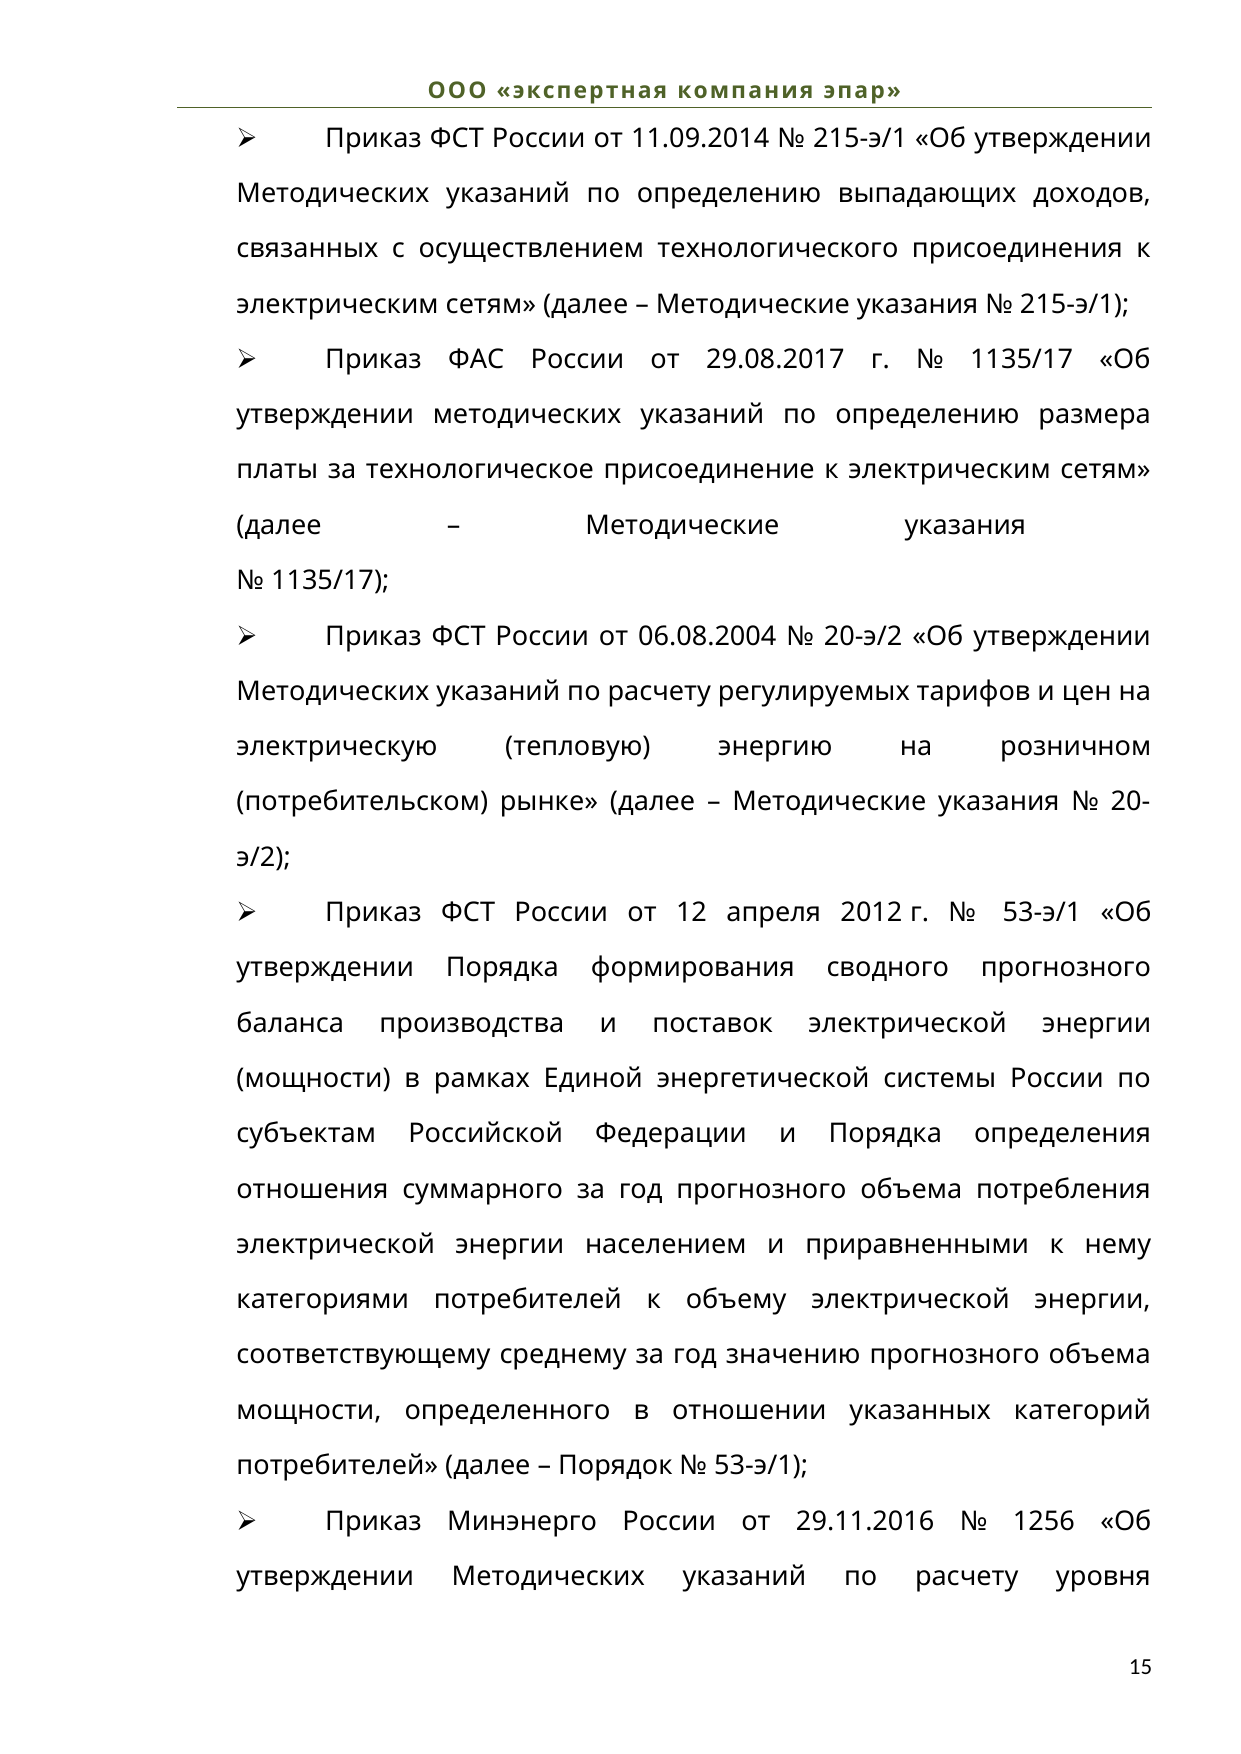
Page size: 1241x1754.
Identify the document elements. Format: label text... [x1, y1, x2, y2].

list Приказ ФСТ России от 11.09.2014 № 215-э/1 «Об утверждении Методических указаний по определению выпадающих доходов, связанных с осуществлением технологического присоединения к электрическим сетям» (далее – Методические указания № 215-э/1); [236, 118, 1152, 321]
list Приказ ФСТ России от 12 апреля 2012 г. № 53-э/1 «Об утверждении Порядка формирования сводного прогнозного баланса производства и поставок электрической энергии (мощности) в рамках Единой энергетической системы России по субъектам Российской Федерации и Порядка определения отношения суммарного за год прогнозного объема потребления электрической энергии населением и приравненными к нему категориями потребителей к объему электрической энергии, соответствующему среднему за год значению прогнозного объема мощности, определенного в отношении указанных категорий потребителей» (далее – Порядок № 53-э/1); [236, 892, 1152, 1482]
list Приказ ФАС России от 29.08.2017 г. № 1135/17 «Об утверждении методических указаний по определению размера платы за технологическое присоединение к электрическим сетям» (далее – Методические указания № 1135/17); [236, 339, 1152, 597]
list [236, 1501, 1152, 1593]
list Приказ ФСТ России от 06.08.2004 № 20-э/2 «Об утверждении Методических указаний по расчету регулируемых тарифов и цен на электрическую (тепловую) энергию на розничном (потребительском) рынке» (далее – Методические указания № 20-э/2); [236, 616, 1152, 874]
